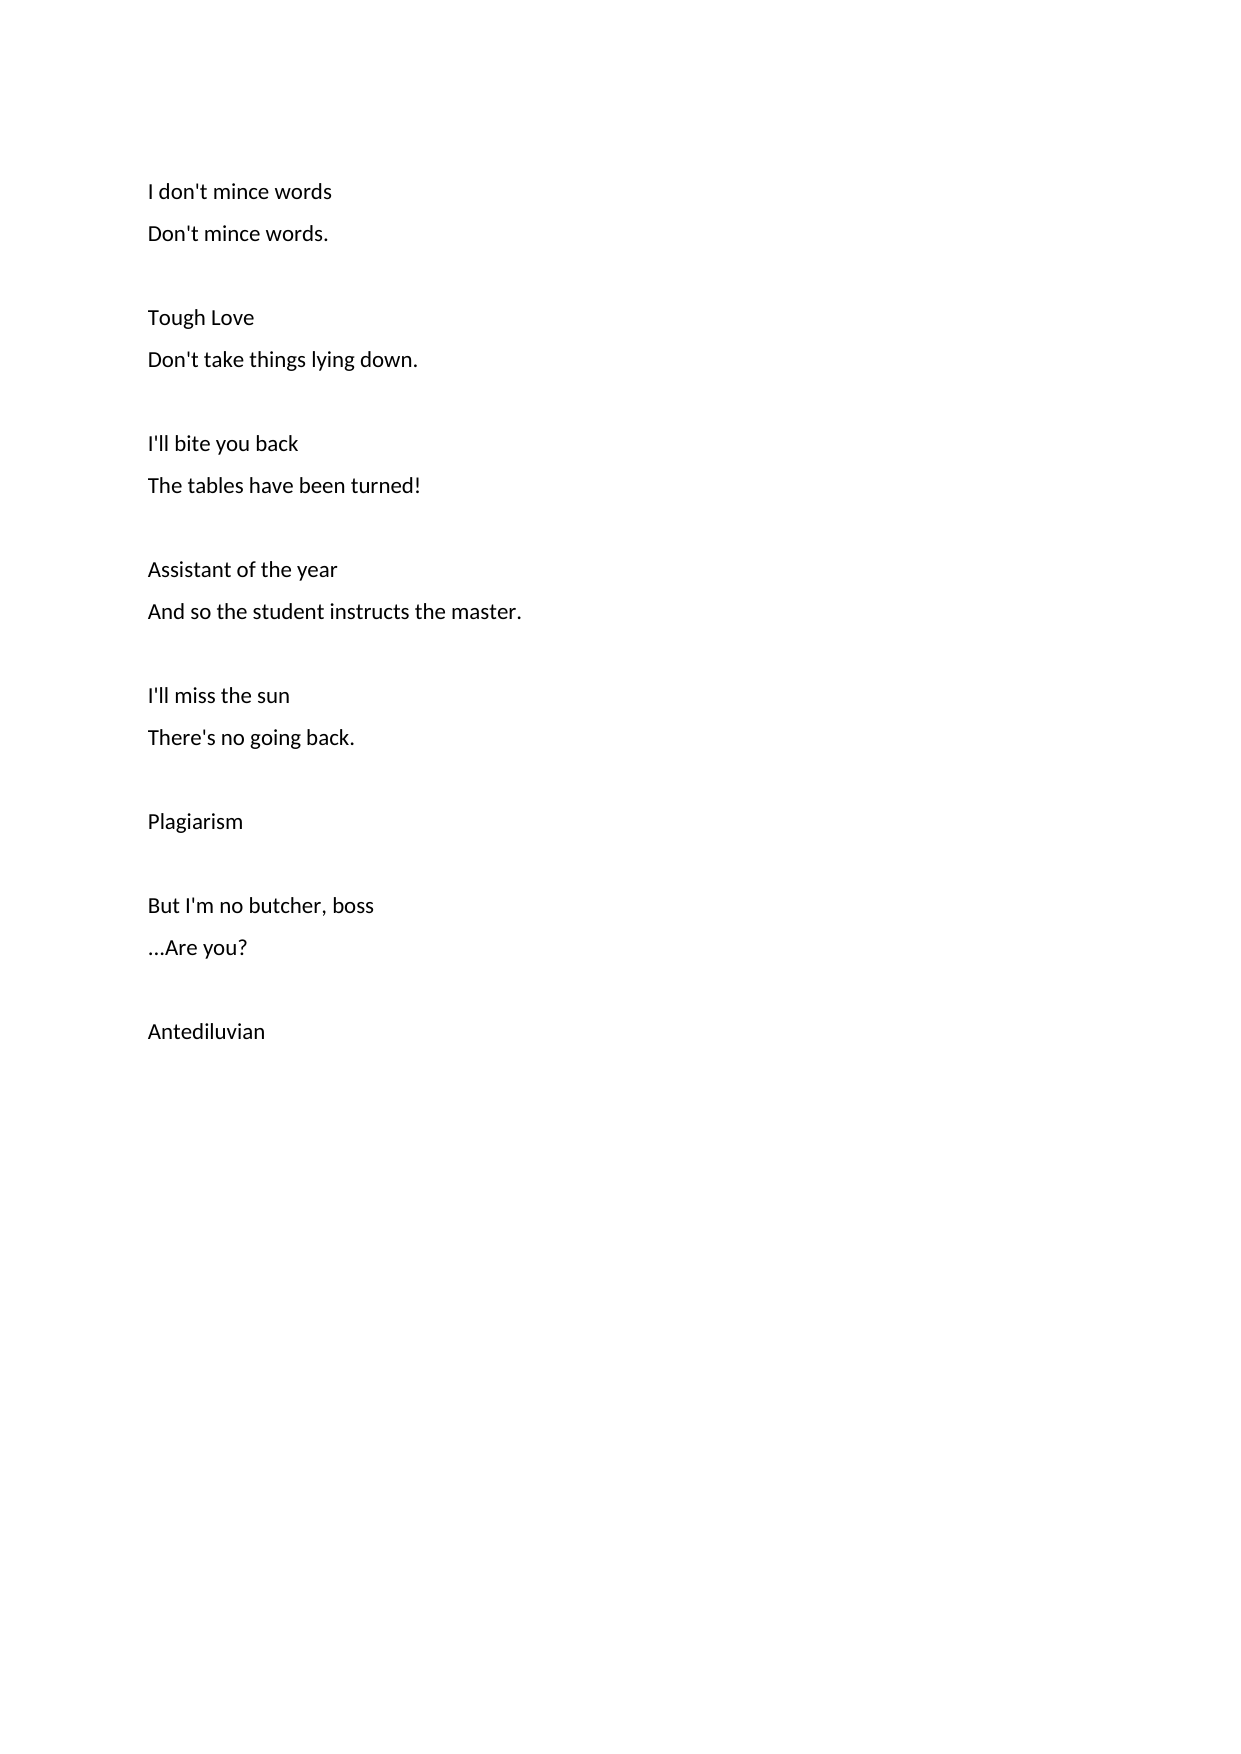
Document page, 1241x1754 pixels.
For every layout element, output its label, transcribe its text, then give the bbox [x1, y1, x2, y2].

text The tables have been turned! [148, 471, 1063, 499]
text Assistant of the year [148, 555, 1063, 583]
text But I'm no butcher, boss [148, 891, 1063, 919]
text Antediluvian [148, 1017, 1063, 1045]
text And so the student instructs the master. [148, 597, 1063, 625]
text Plagiarism [148, 807, 1063, 835]
text Don't take things lying down. [148, 345, 1063, 373]
text ...Are you? [148, 933, 1063, 961]
text Don't mince words. [148, 219, 1063, 247]
text I'll bite you back [148, 429, 1063, 457]
text I don't mince words [148, 177, 1063, 205]
text I'll miss the sun [148, 681, 1063, 709]
text There's no going back. [148, 723, 1063, 751]
text Tough Love [148, 303, 1063, 331]
